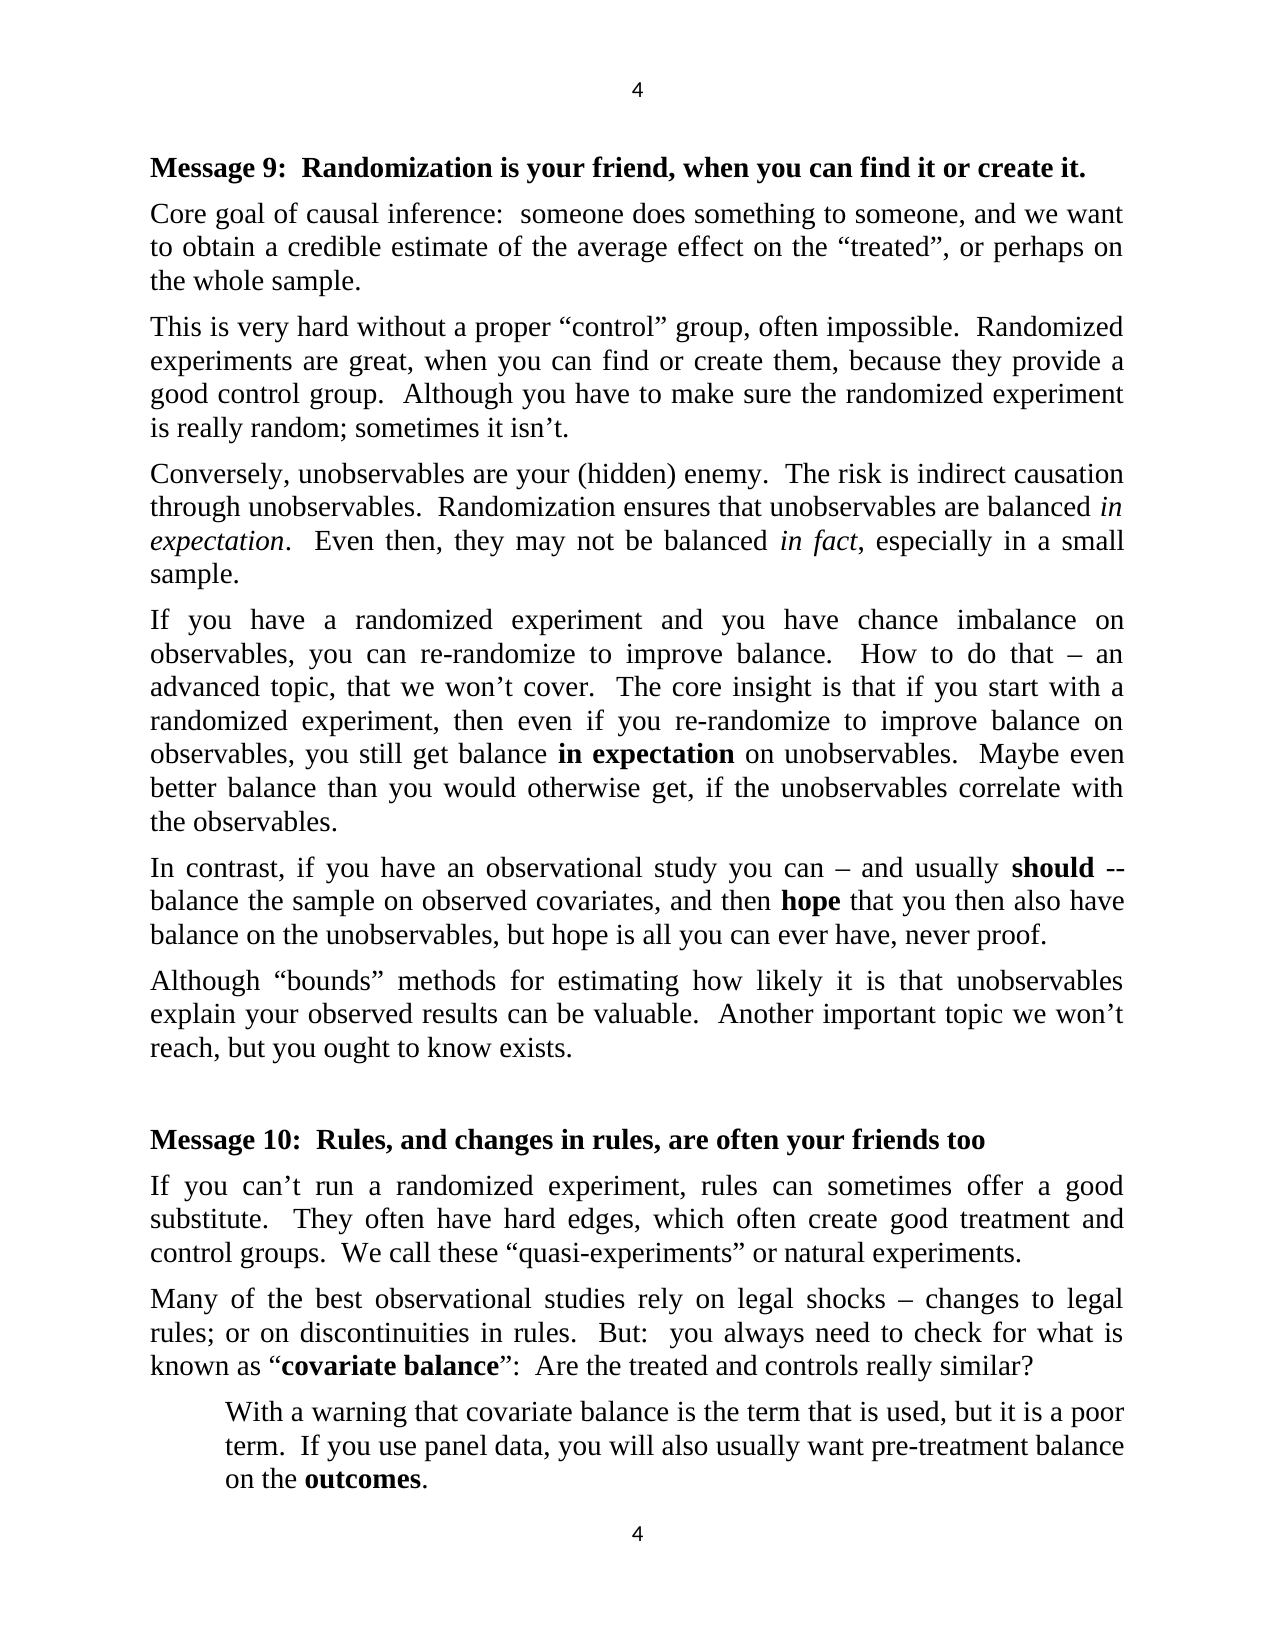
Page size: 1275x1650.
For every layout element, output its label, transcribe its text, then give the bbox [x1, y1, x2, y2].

text Message 10: Rules, and changes in rules, are often your friends too [150, 1122, 1125, 1156]
text This is very hard without a proper “control” group, often impossible. Randomized experiments are great, when you can find or create them, because they provide a good control group. Although you have to make sure the randomized experiment is really random; sometimes it isn’t. [150, 309, 1125, 443]
text Many of the best observational studies rely on legal shocks – changes to legal rules; or on discontinuities in rules. But: you always need to check for what is known as “covariate balance”: Are the treated and controls really similar? [150, 1281, 1125, 1382]
text Core goal of causal inference: someone does something to someone, and we want to obtain a credible estimate of the average effect on the “treated”, or perhaps on the whole sample. [150, 196, 1125, 297]
text Conversely, unobservables are your (hidden) enemy. The risk is indirect causation through unobservables. Randomization ensures that unobservables are balanced in expectation. Even then, they may not be balanced in fact, especially in a small sample. [150, 456, 1125, 590]
text With a warning that covariate balance is the term that is used, but it is a poor term. If you use panel data, you will also usually want pre-treatment balance on the outcomes. [225, 1394, 1125, 1495]
text Although “bounds” methods for estimating how likely it is that unobservables explain your observed results can be valuable. Another important topic we won’t reach, but you ought to know exists. [150, 963, 1125, 1063]
text Message 9: Randomization is your friend, when you can find it or create it. [150, 150, 1125, 183]
text If you have a randomized experiment and you have chance imbalance on observables, you can re-randomize to improve balance. How to do that – an advanced topic, that we won’t cover. The core insight is that if you start with a randomized experiment, then even if you re-randomize to improve balance on observables, you still get balance in expectation on unobservables. Maybe even better balance than you would otherwise get, if the unobservables correlate with the observables. [150, 602, 1125, 837]
text In contrast, if you have an observational study you can – and usually should -- balance the sample on observed covariates, and then hope that you then also have balance on the unobservables, but hope is all you can ever have, never proof. [150, 850, 1125, 950]
text If you can’t run a randomized experiment, rules can sometimes offer a good substitute. They often have hard edges, which often create good treatment and control groups. We call these “quasi-experiments” or natural experiments. [150, 1168, 1125, 1269]
